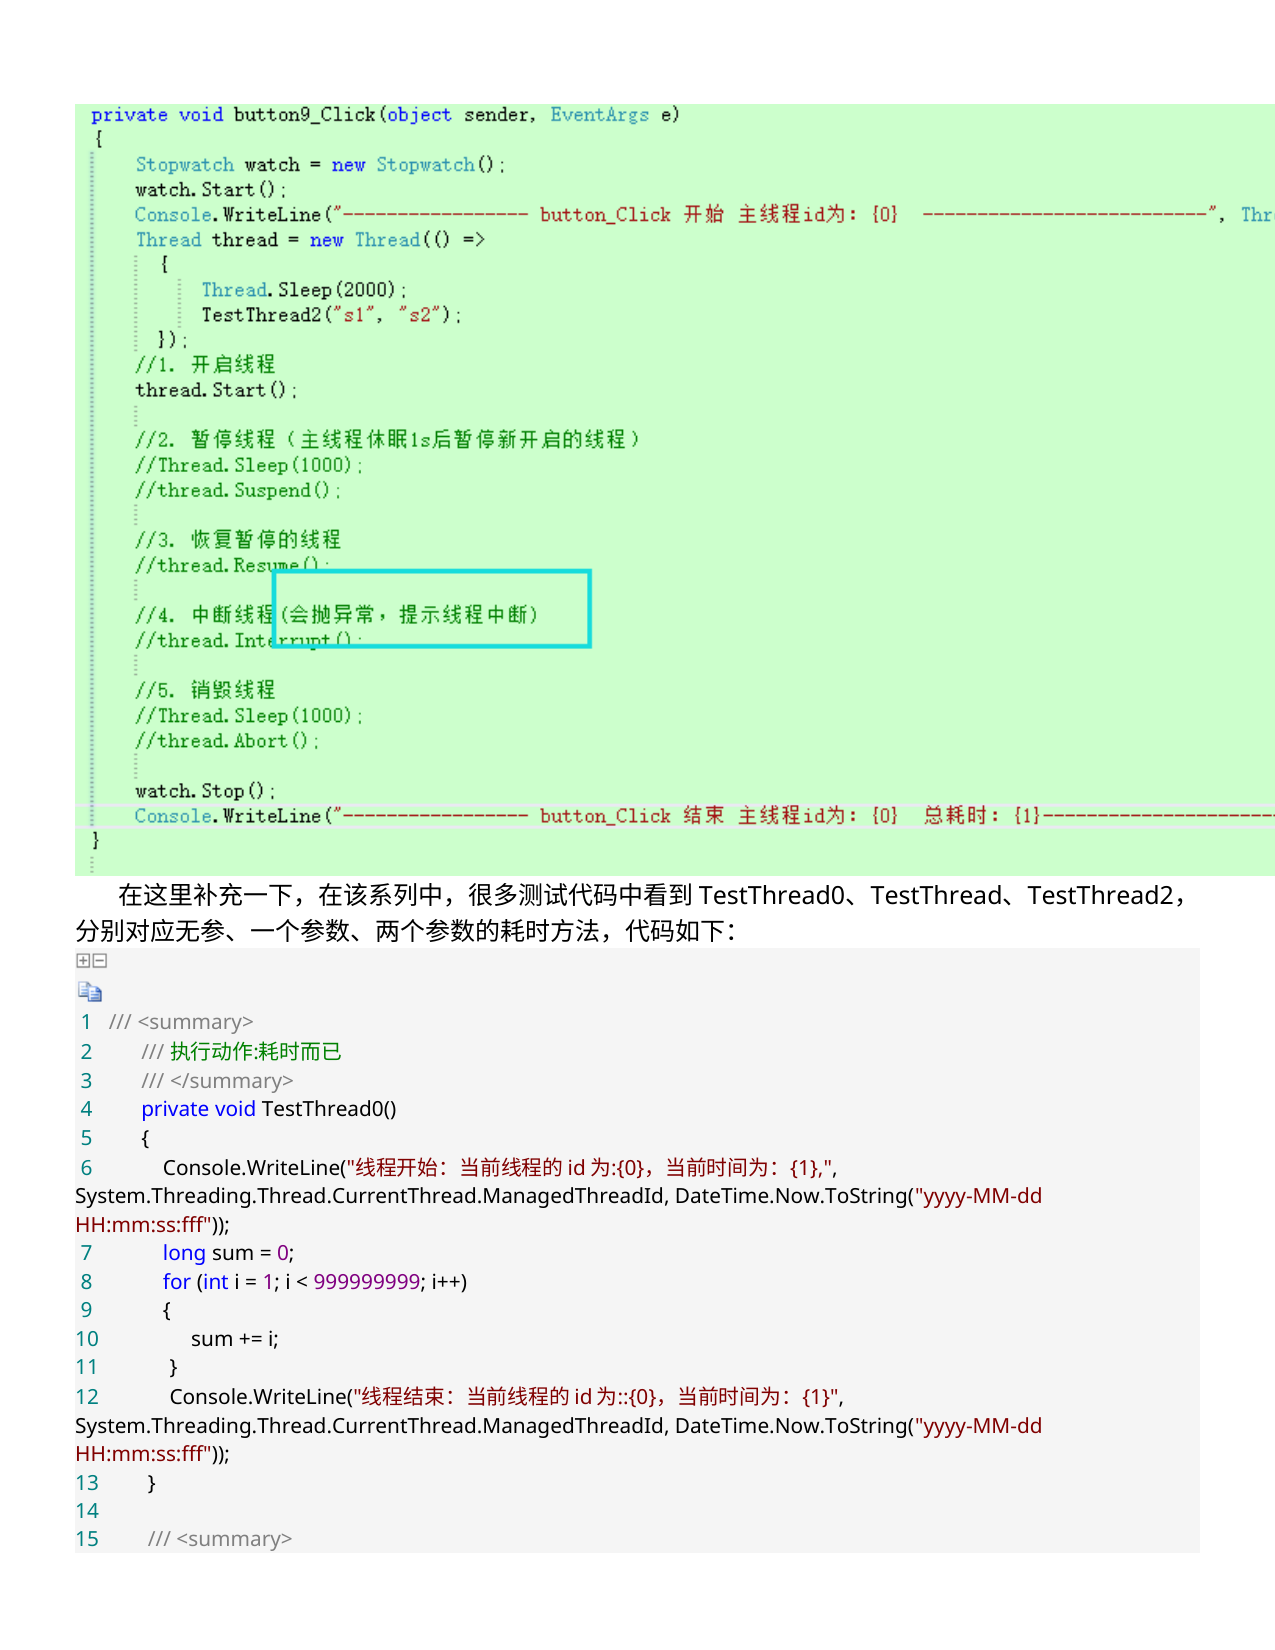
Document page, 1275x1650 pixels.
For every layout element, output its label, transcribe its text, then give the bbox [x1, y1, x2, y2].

text 在这里补充一下，在该系列中，很多测试代码中看到TestThread0、TestThread、TestThread2，分别对应无参、一个参数、两个参数的耗时方法，代码如下： [75, 876, 1200, 948]
picture [75, 104, 1275, 876]
picture [75, 975, 107, 1007]
text 12 Console.WriteLine("线程结束：当前线程的id为::{0}，当前时间为：{1}", System.Threading.Thread.CurrentThread.ManagedThreadId, DateTime.Now.ToString("yyyy-MM-dd HH:mm:ss:fff")); [75, 1381, 1200, 1468]
text 11 } [75, 1352, 1200, 1381]
text 3 /// </summary> [75, 1066, 1200, 1094]
text 4 private void TestThread0() [75, 1094, 1200, 1123]
text 9 { [75, 1295, 1200, 1324]
text 15 /// <summary> [75, 1524, 1200, 1553]
text 14 [75, 1496, 1200, 1524]
text 1 /// <summary> [75, 1007, 1200, 1036]
text 10 sum += i; [75, 1324, 1200, 1352]
text 13 } [75, 1468, 1200, 1496]
picture [75, 947, 109, 973]
text 5 { [75, 1123, 1200, 1151]
text 8 for (int i = 1; i < 999999999; i++) [75, 1267, 1200, 1295]
text 6 Console.WriteLine("线程开始：当前线程的id为:{0}，当前时间为：{1},", System.Threading.Thread.CurrentThread.ManagedThreadId, DateTime.Now.ToString("yyyy-MM-dd HH:mm:ss:fff")); [75, 1151, 1200, 1238]
text 7 long sum = 0; [75, 1238, 1200, 1267]
text 2 /// 执行动作:耗时而已 [75, 1036, 1200, 1066]
